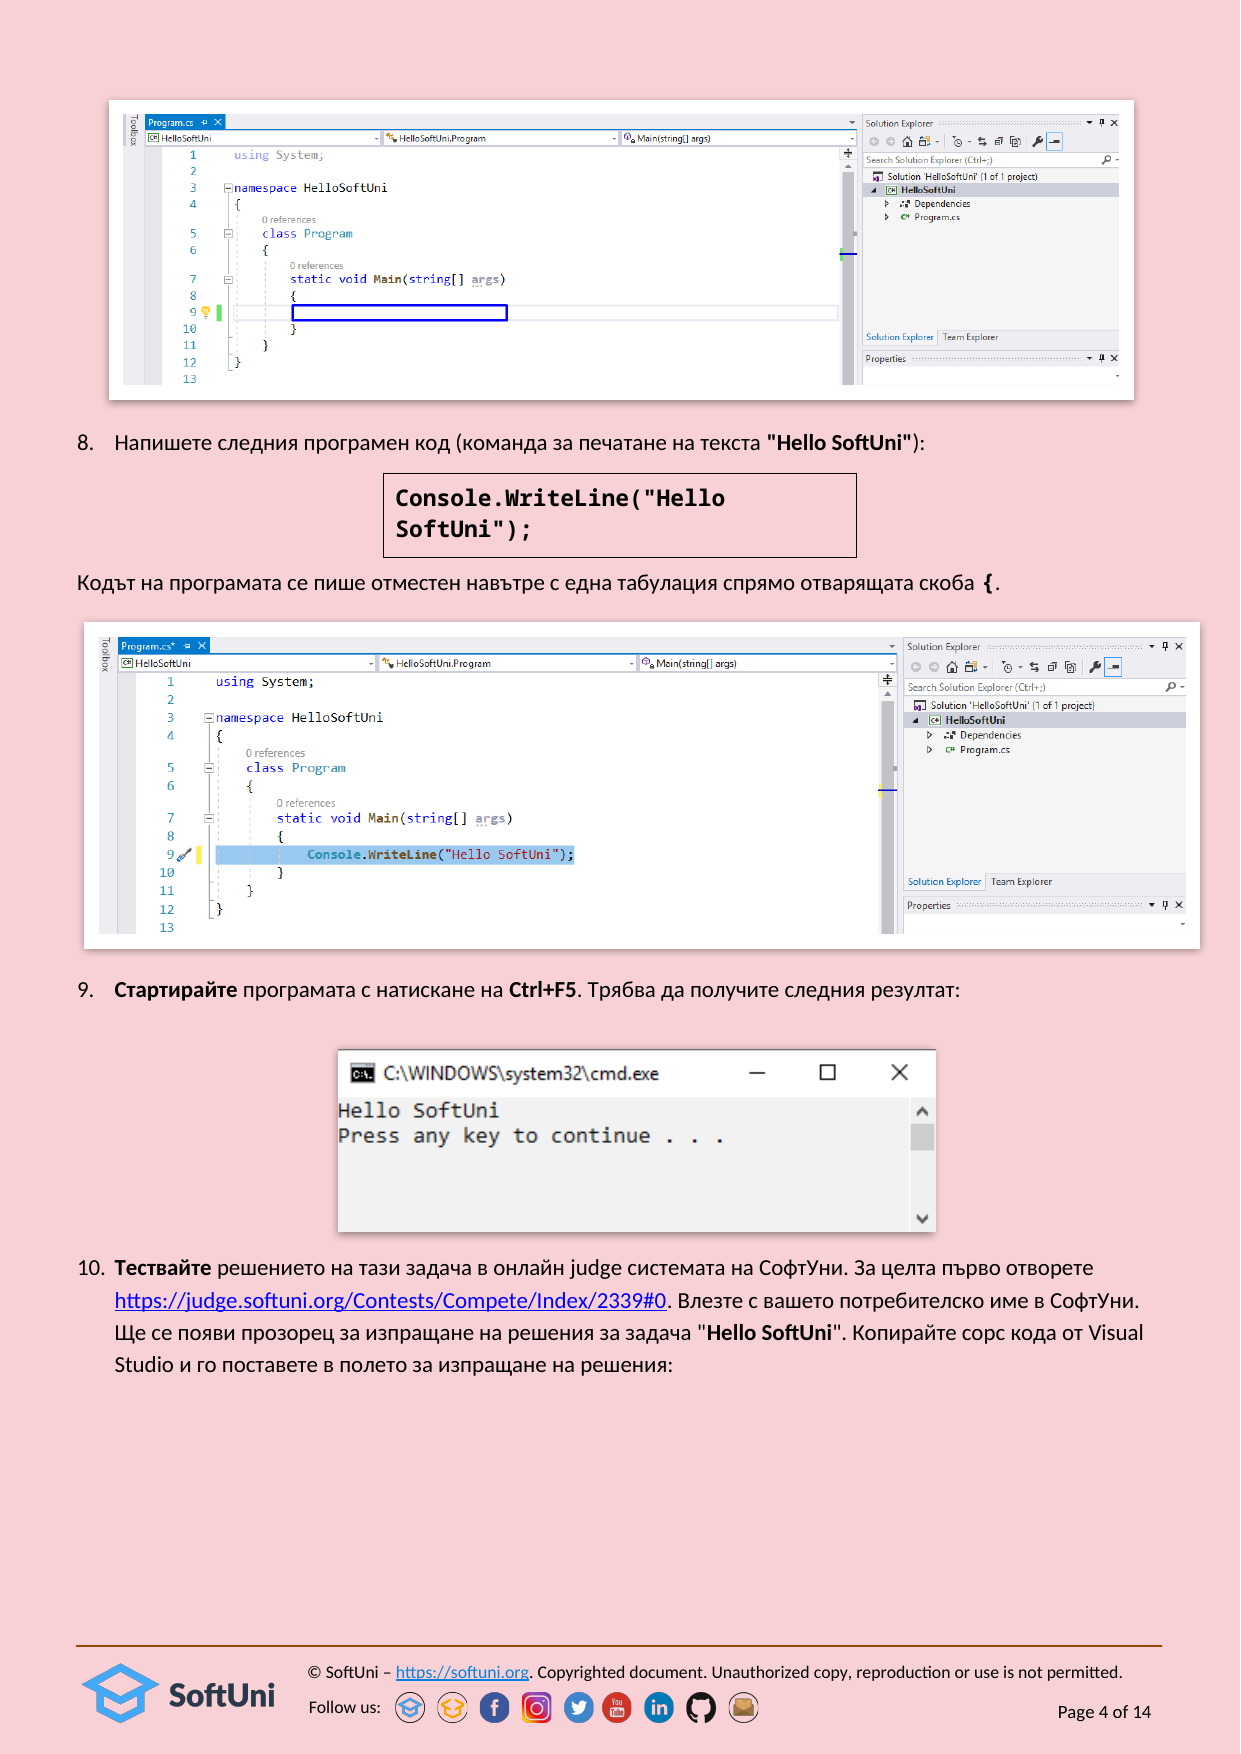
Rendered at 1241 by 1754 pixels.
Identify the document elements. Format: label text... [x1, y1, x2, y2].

picture [665, 1692, 674, 1701]
picture [99, 637, 1186, 934]
list Напишете следния програмен код (команда за печатане на текста "Hello SoftUni"): [77, 428, 1163, 456]
picture [123, 114, 1119, 385]
list Стартирайте програмата с натискане на Ctrl+F5. Трябва да получите следния резултат: [77, 975, 1163, 1003]
picture [686, 1692, 716, 1723]
picture [338, 1049, 936, 1232]
picture [644, 1714, 653, 1723]
picture [644, 1692, 653, 1701]
picture [522, 1692, 552, 1723]
picture [75, 1658, 281, 1729]
picture [728, 1692, 759, 1723]
table_header Console.WriteLine("Hello SoftUni"); [384, 474, 856, 557]
picture [437, 1692, 468, 1723]
picture [564, 1692, 594, 1723]
picture [665, 1714, 674, 1723]
picture [395, 1692, 425, 1723]
text Кодът на програмата се пише отместен навътре с една табулация спрямо отварящата скоба {. [77, 566, 1163, 598]
picture [602, 1692, 632, 1723]
picture [658, 1705, 667, 1714]
list Тествайте решението на тази задача в онлайн judge системата на СофтУни. За целта първо отворете https://judge.softuni.org/Contests/Compete/Index/2339#0. Влезте с вашето потребителско име в СофтУни. Ще се появи прозорец за изпращане на решения за задача "Hello SoftUni". Копирайте сорс кода от Visual Studio и го поставете в полето за изпращане на решения: [77, 1253, 1163, 1378]
picture [479, 1692, 510, 1723]
